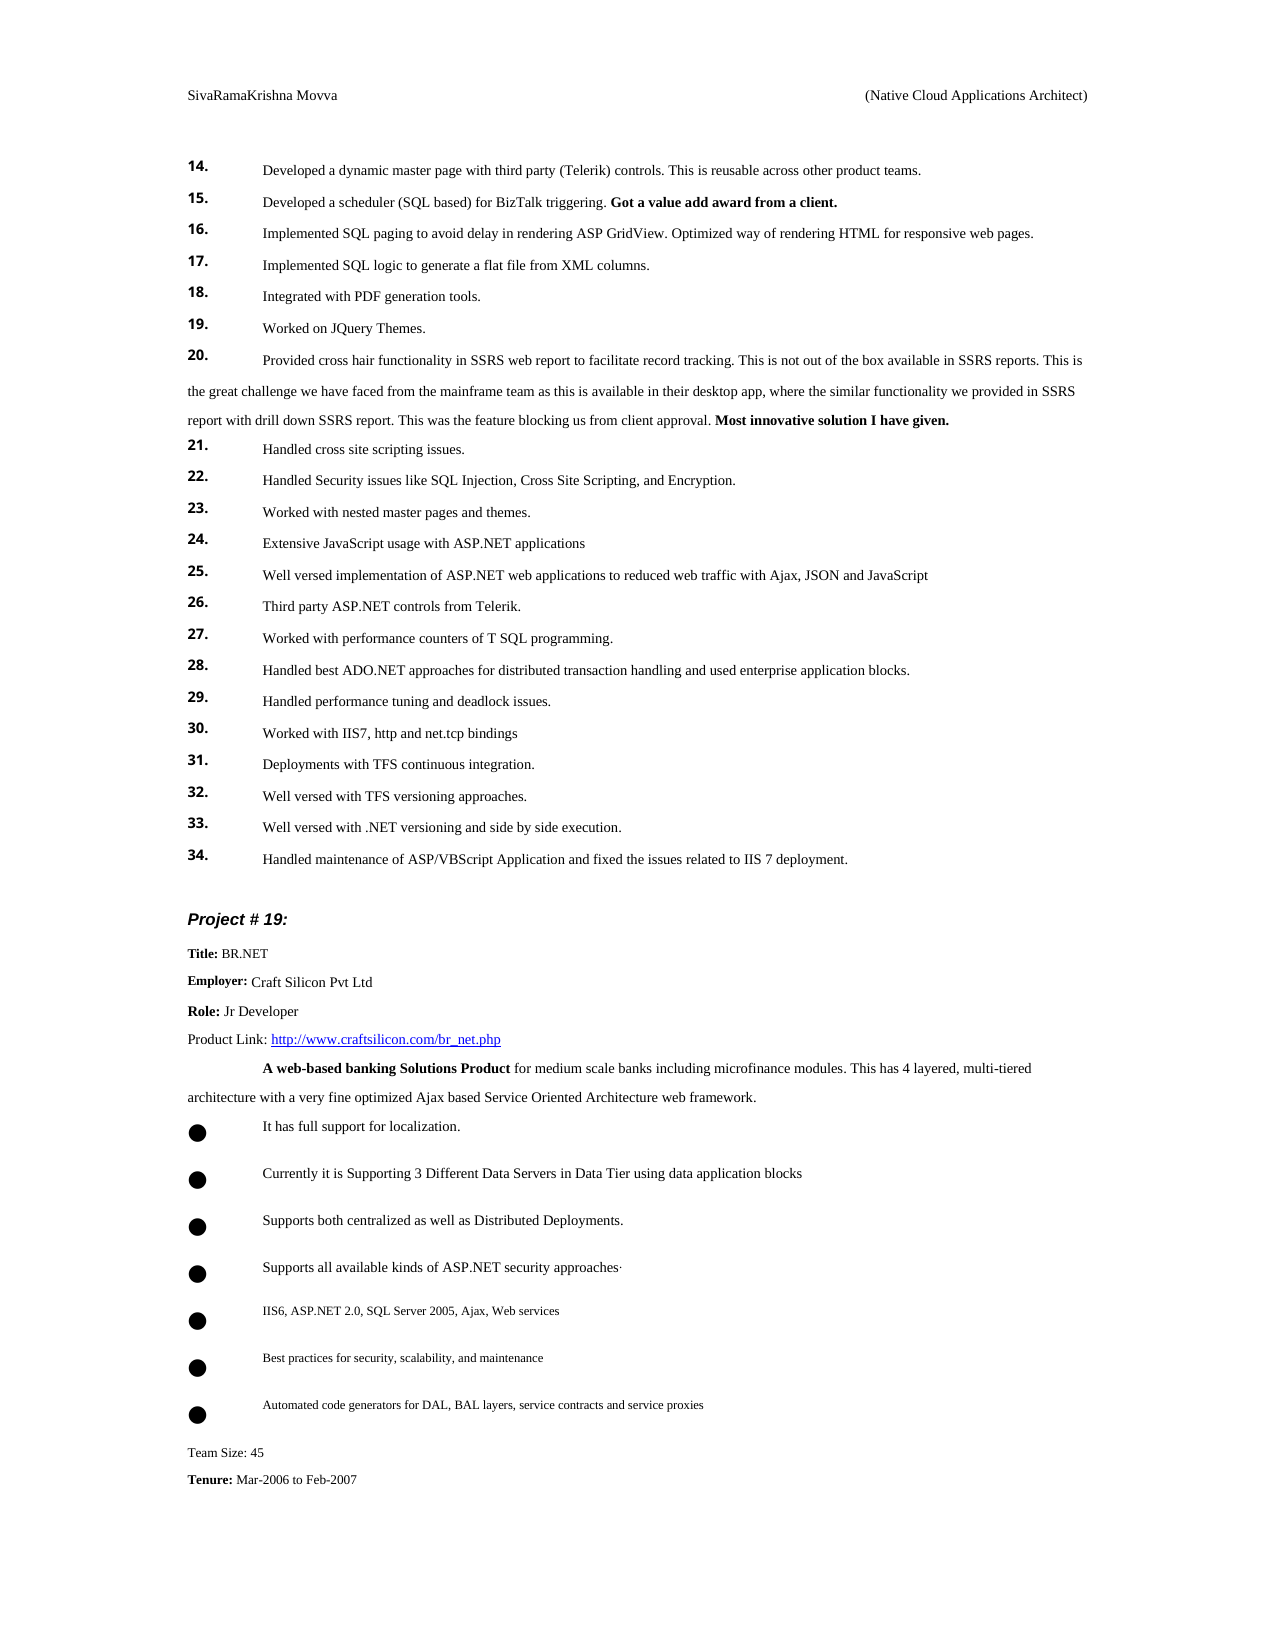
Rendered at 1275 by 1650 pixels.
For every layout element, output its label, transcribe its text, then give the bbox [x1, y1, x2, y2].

text Tenure: Mar-2006 to Feb-2007 [187, 1461, 1087, 1487]
list Currently it is Supporting 3 Different Data Servers in Data Tier using data application blocks [187, 1152, 1087, 1199]
list Supports all available kinds of ASP.NET security approaches. [187, 1246, 1087, 1293]
list Worked with nested master pages and themes. [187, 492, 1087, 523]
list Well versed with .NET versioning and side by side execution. [187, 807, 1087, 839]
list Worked on JQuery Themes. [187, 308, 1087, 339]
subtitle Project # 19: [187, 895, 1087, 929]
text Team Size: 45 [187, 1434, 1087, 1461]
list Provided cross hair functionality in SSRS web report to facilitate record tracking. This is not out of the box available in SSRS reports. This is the great challenge we have faced from the mainframe team as this is available in their desktop app, where the similar functionality we provided in SSRS report with drill down SSRS report. This was the feature blocking us from client approval. Most innovative solution I have given. [187, 339, 1087, 428]
list Deployments with TFS continuous integration. [187, 744, 1087, 776]
list Worked with performance counters of T SQL programming. [187, 618, 1087, 649]
list Best practices for security, scalability, and maintenance [187, 1340, 1087, 1387]
text Role: Jr Developer [187, 990, 1087, 1019]
list Extensive JavaScript usage with ASP.NET applications [187, 523, 1087, 555]
list It has full support for localization. [187, 1105, 1087, 1152]
list Well versed with TFS versioning approaches. [187, 776, 1087, 807]
list Handled best ADO.NET approaches for distributed transaction handling and used enterprise application blocks. [187, 649, 1087, 681]
text A web-based banking Solutions Product for medium scale banks including microfinance modules. This has 4 layered, multi-tiered architecture with a very fine optimized Ajax based Service Oriented Architecture web framework. [187, 1048, 1087, 1105]
list Handled performance tuning and deadlock issues. [187, 681, 1087, 712]
list Handled cross site scripting issues. [187, 428, 1087, 460]
list Integrated with PDF generation tools. [187, 276, 1087, 308]
text Product Link: http://www.craftsilicon.com/br_net.php [187, 1019, 1087, 1048]
list Worked with IIS7, http and net.tcp bindings [187, 712, 1087, 744]
list Implemented SQL logic to generate a flat file from XML columns. [187, 245, 1087, 276]
list Implemented SQL paging to avoid delay in rendering ASP GridView. Optimized way of rendering HTML for responsive web pages. [187, 213, 1087, 245]
list Well versed implementation of ASP.NET web applications to reduced web traffic with Ajax, JSON and JavaScript [187, 555, 1087, 586]
text Employer: Craft Silicon Pvt Ltd [187, 962, 1087, 990]
list Third party ASP.NET controls from Telerik. [187, 586, 1087, 618]
list Developed a dynamic master page with third party (Telerik) controls. This is reusable across other product teams. [187, 150, 1087, 182]
list Developed a scheduler (SQL based) for BizTalk triggering. Got a value add award from a client. [187, 182, 1087, 213]
list Handled Security issues like SQL Injection, Cross Site Scripting, and Encryption. [187, 460, 1087, 492]
list Handled maintenance of ASP/VBScript Application and fixed the issues related to IIS 7 deployment. [187, 839, 1087, 870]
list IIS6, ASP.NET 2.0, SQL Server 2005, Ajax, Web services [187, 1293, 1087, 1340]
list Supports both centralized as well as Distributed Deployments. [187, 1199, 1087, 1246]
text Title: BR.NET [187, 935, 1087, 962]
list Automated code generators for DAL, BAL layers, service contracts and service proxies [187, 1387, 1087, 1434]
